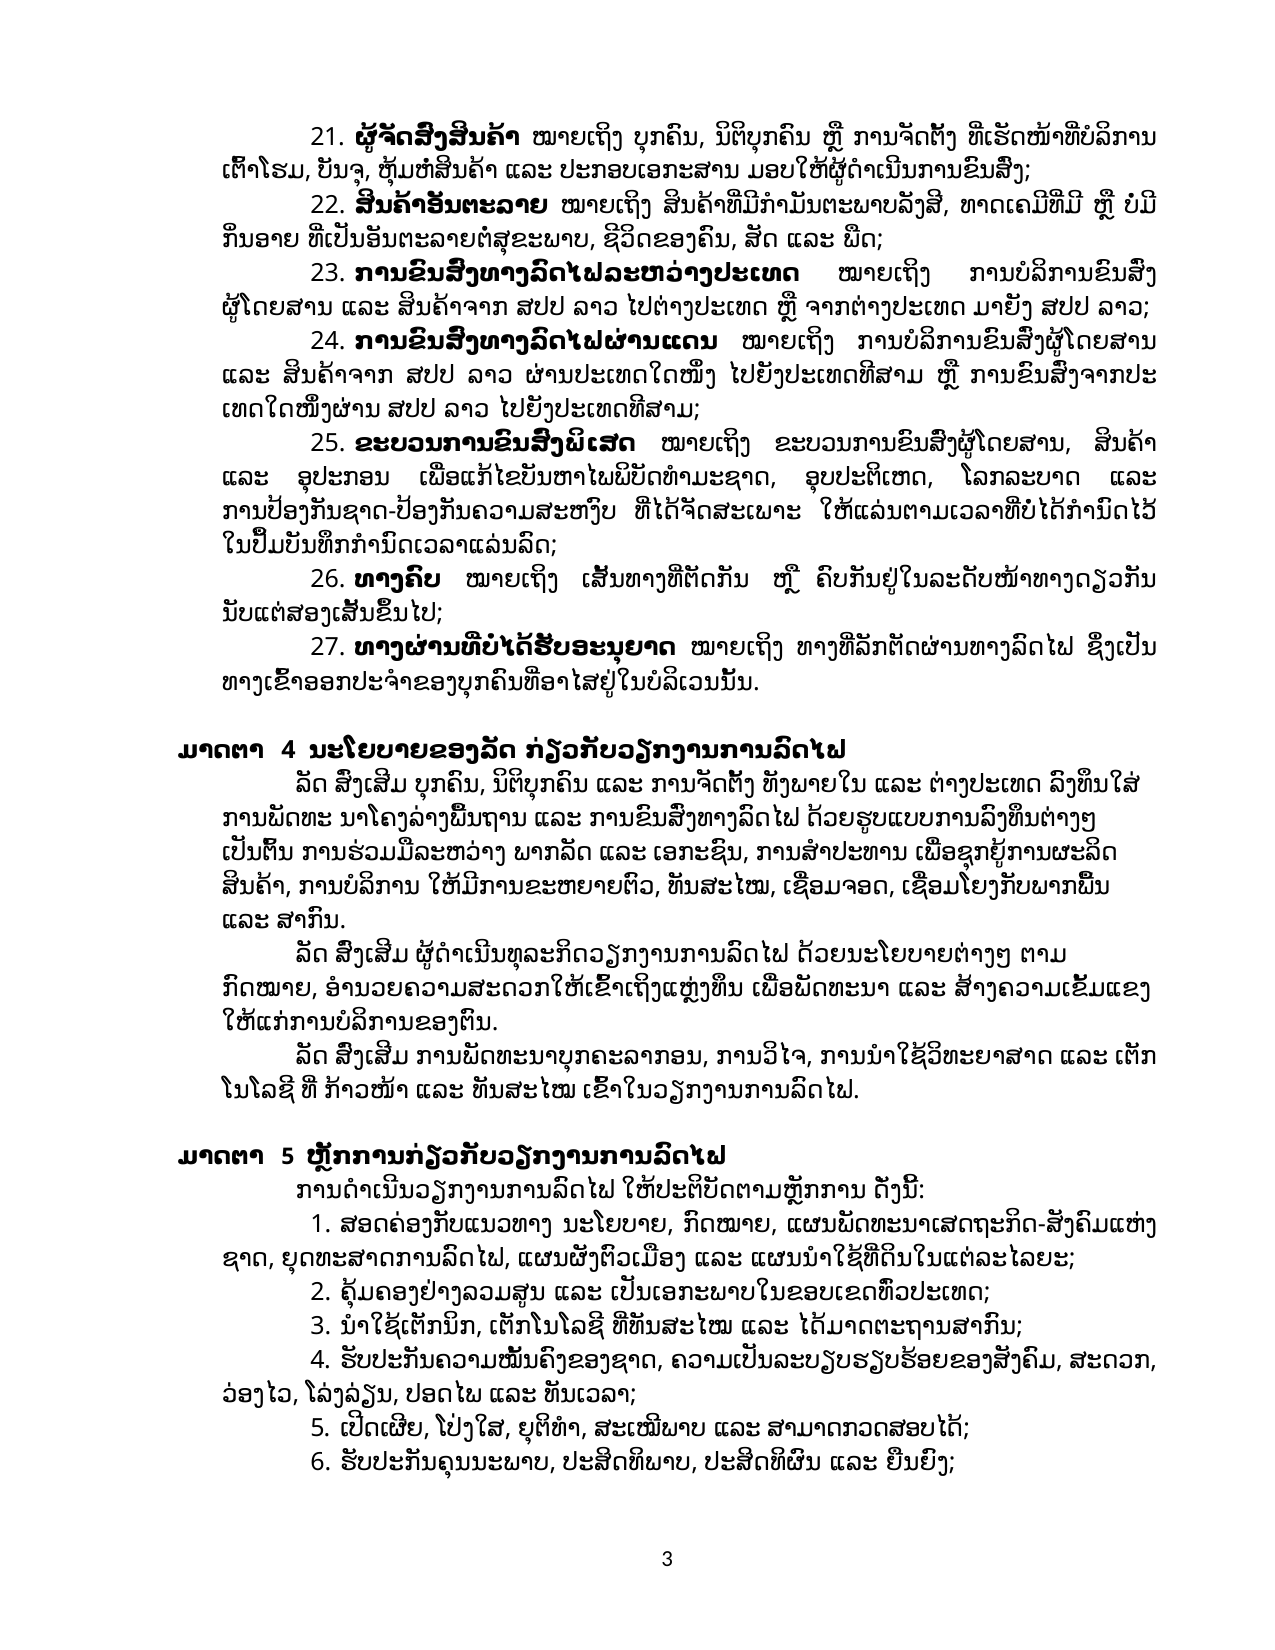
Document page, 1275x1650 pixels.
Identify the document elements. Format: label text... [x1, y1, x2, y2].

list ເປີດ​ເຜີຍ, ​ໂປ່​ງ​ໃສ, ຍຸຕິ​ທຳ, ສະເໝີພາບ ແລະ ສາມາດກວດສອບໄດ້; [222, 1410, 1157, 1444]
text ລັດ​ ສົ່ງ​ເສີມ ​​ການພັດທະນາບຸກຄະລາ​ກອນ, ການ​ວິໄຈ, ການ​ນຳ​ໃຊ້​​ວິທະຍາສາດ ​ແລະ ​ເຕັກ​ໂນ​ໂລ​ຊີ​ ທີ່​ ກ້າວໜ້າ ​ແລະ ທັນ​ສະ​ໄໝ​ ເຂົ້າ​ໃນວຽກງານການ​ລົດ​ໄຟ​. [222, 1038, 1157, 1106]
text ລັດ ​ສົ່ງ​ເສີມ ບຸກຄົນ, ນິຕິບຸກຄົນ ແລະ ການຈັດຕັ້ງ ທັງ​ພາຍ​ໃນ ແລະ ຕ່າງປະ​ເທດ ລົງທຶນ​ໃສ່​ການ​ພັດທະ ນາໂຄງ​ລ່າງ​ພື້ນຖານ​ ​ແລະ ການ​ຂົນ​ສົ່ງ​ທາງ​ລົດ​ໄຟ ​​​ດ້ວຍ​ຮູບ​ແບບ​ການ​ລົງທຶນ​ຕ່າງໆ ເປັນຕົ້ນ ການ​ຮ່ວມ​ມື​ລະຫວ່າ​ງ ພາກ​ລັດ ​ແລະ ​ເອກະ​ຊົນ, ການ​ສຳ​ປະທານ ເພື່ອຊຸກຍູ້ການຜະລິດສິນຄ້າ, ການບໍລິການ ໃຫ້​ມີການ​ຂະຫຍາຍຕົວ, ທັນ​ສະໄໝ, ​​​​ເຊື່ອມ​ຈອດ, ເຊື່ອມໂຍງ​ກັບພາກພື້ນ ແລະ ສາກົນ. [222, 765, 1157, 936]
list ທາງຜ່ານ​ທີ່​ບໍ່​ໄດ້​ຮັບ​ອະນຸຍາດ ໝາຍ​ເຖິງ ທາງທີ່ລັກ​ຕັດ​ຜ່ານທາງ​ລົດ​ໄຟ ຊຶ່ງ​ເປັນທາງ​ເຂົ້າອອກ​ປະ​ຈຳຂອງ​ບຸກຄົນທີ່​ອາ​ໄສຢູ່​ໃນບໍລິ​ເວນ​ນັ້ນ. [222, 629, 1157, 697]
subtitle ມາດຕາ 4 ນະ​ໂຍບາຍ​ຂອງ​ລັດ ກ່ຽວ​ກັບ​ວຽກງານການລົດ​ໄຟ [177, 731, 1157, 765]
list ຜູ້​ຈັດ​ສົ່ງ​ສິນ​ຄ້າ ໝາຍເຖິງ ບຸກຄົນ, ນິຕິບຸກຄົນ ຫຼື ການຈັດຕັ້ງ ທີ່ເຮັດໜ້າທີ່ບໍລິການເຕົ້າໂຮມ, ບັນຈຸ, ຫຸ້ມຫໍ່ສິນຄ້າ ແລະ ປະກອບເອກະສານ ມອບໃຫ້ຜູ້ດຳເນີນການຂົນສົ່ງ; [222, 118, 1157, 186]
list ການ​ຂົນ​ສົ່ງ​ທາງ​ລົດ​ໄຟຜ່ານ​ແດນ ໝາຍເຖິງ ການບໍລິ​ການ​ຂົນ​ສົ່ງຜູ້ໂດຍສານ ແລະ ສິນຄ້າຈາກ ສປປ ລາວ ຜ່ານ​ປະ​ເທດ​ໃດ​ໜຶ່ງ ​ໄປ​ຍັງປະ​ເທດທີສາມ ຫຼື ການ​ຂົນ​ສົ່ງ​ຈາກ​ປະ​ເທດ​ໃດ​ໜຶ່ງຜ່ານ​ ສປປ ລາວ​ ໄປຍັງປະ​ເທດ​ທີສາມ; [222, 322, 1157, 425]
list ຮັບປະກັນຄວາມໝັ້ນຄົງຂອງຊາດ, ຄວາມເປັນ​ລະບຽບ​ຮຽບຮ້ອຍຂອງສັງຄົມ, ​ສະດວກ, ວ່ອງ​ໄວ, ໂລ່ງ​ລ່ຽນ, ປອດ​ໄພ ແລະ ທັນ​ເວລາ; [222, 1342, 1157, 1410]
list ນຳ​ໃຊ້​ເຕັກນິກ, ເຕັກ​ໂນ​ໂລ​ຊີ​ ທີ່​ທັນ​ສະ​​ໄໝ ແລະ ໄດ້​ມາດຕະຖານ​ສາກົນ; [222, 1307, 1157, 1342]
text ລັດ ​ສົ່ງ​ເສີມ​​ ຜູ້​ດຳ​ເນີນ​ທຸລະ​ກິດ​​ວຽກງານການລົດໄຟ ດ້ວຍນະໂຍບາຍຕ່າງໆ ຕາມກົດໝາຍ, ອຳນວຍຄວາມສະດວກໃຫ້ເຂົ້າ​ເຖິງ​ແຫຼ່ງທຶນ ເພື່ອພັດທະນາ ແລະ ສ້າງຄວາມເຂັ້ມແຂງ ໃຫ້ແກ່ການບໍລິການຂອງຕົນ. [222, 936, 1157, 1038]
list ສິນຄ້າ​ອັນຕະລາຍ ໝາຍເຖິງ ສິນຄ້າທີ່ມີກຳມັນຕະພາບລັງສີ, ທາດ​ເຄມີທີ່ມີ ຫຼື ບໍ່ມີກິ່ນ​ອາຍ ທີ່ເປັນອັນຕະລາຍຕໍ່ສຸຂະພາບ, ຊີວິດຂອງຄົນ, ສັດ ແລະ ພືດ; [222, 186, 1157, 254]
list ການ​ຂົນ​ສົ່ງ​ທາງ​ລົດ​ໄຟລະຫວ່າງ​ປະ​ເທດ ​ໝາຍເຖິງ ​ການບໍລິການຂົນ​ສົ່ງຜູ້ໂດຍສານ ແລະ ສິນຄ້າຈາກ ສປປ ລາວ ​ໄປ​ຕ່າງ​ປະ​ເທດ ຫຼື ຈາກ​ຕ່າງປະ​ເທດ ​ມາ​ຍັງ ສປປ ລາວ; [222, 254, 1157, 322]
list ຂະ​ບວນການຂົນ​ສົ່ງ​ພິ​ເສດ ໝາຍເຖິງ ຂະບວນການຂົນສົ່ງຜູ້ໂດຍສານ, ສິນຄ້າ ແລະ ອຸປະກອນ ເພື່ອແກ້ໄຂບັນຫາໄພພິບັດທຳມະຊາດ, ອຸບປະຕິເຫດ, ໂລກລະບາດ ແລະ ການປ້ອງກັນຊາດ​​-ປ້ອງກັນຄວາມສະຫງົບ ທີ່ໄດ້ຈັດສະເພາະ ໃຫ້ແລ່ນຕາມເວລາທີ່ບໍ່ໄດ້ກຳນົດໄວ້ ໃນປຶ້ມບັນທຶກກຳນົດເວລາແລ່ນລົດ; [222, 425, 1157, 561]
list ທາງ​ຄົບ ໝາຍເຖິງ ເສັ້ນທາງທີ່ຕັດກັນ ຫຼື ຄົບກັນຢູ່ໃນລະດັບໜ້າທາງດຽວກັນ ນັບແຕ່ສອງເສັ້ນຂຶ້ນໄປ; [222, 561, 1157, 629]
list ຮັບປະກັນຄຸນ​ນະພາ​ບ, ປະສິດທິພາບ, ປະສິດທິຜົນ ແລະ ຍືນຍົງ; [222, 1444, 1157, 1478]
text ການ​ດຳ​ເນີນ​ວຽກງານການ​​ລົດ​ໄຟ​ ໃຫ້ປະຕິບັດ​ຕາມ​ຫຼັກການ​ ​ດັ່ງນີ້: [222, 1171, 1157, 1205]
list ສອດຄ່ອງກັບແນວທາງ ນະໂຍບາຍ, ກົດໝາຍ, ແຜນ​ພັດທະນາ​ເສດຖະກິດ-ສັງຄົມ​ແຫ່ງ​ຊາດ,​ ຍຸດ​ທະ​ສາດການລົດໄຟ, ແຜນຜັງຕົວເມືອງ ແລະ ແຜນນຳໃຊ້ທີ່ດິນໃນແຕ່ລະໄລຍະ; ​ [222, 1205, 1157, 1273]
subtitle ມາດຕາ 5 ຫຼັກການກ່ຽວ​ກັບວຽກງານການ​ລົດ​ໄຟ [177, 1140, 1157, 1171]
list ຄຸ້ມຄອງຢ່າງລວມສູນ ແລະ ເປັນເອກະພາບໃນຂອບເຂດທົ່ວປະເທດ; [222, 1273, 1157, 1307]
